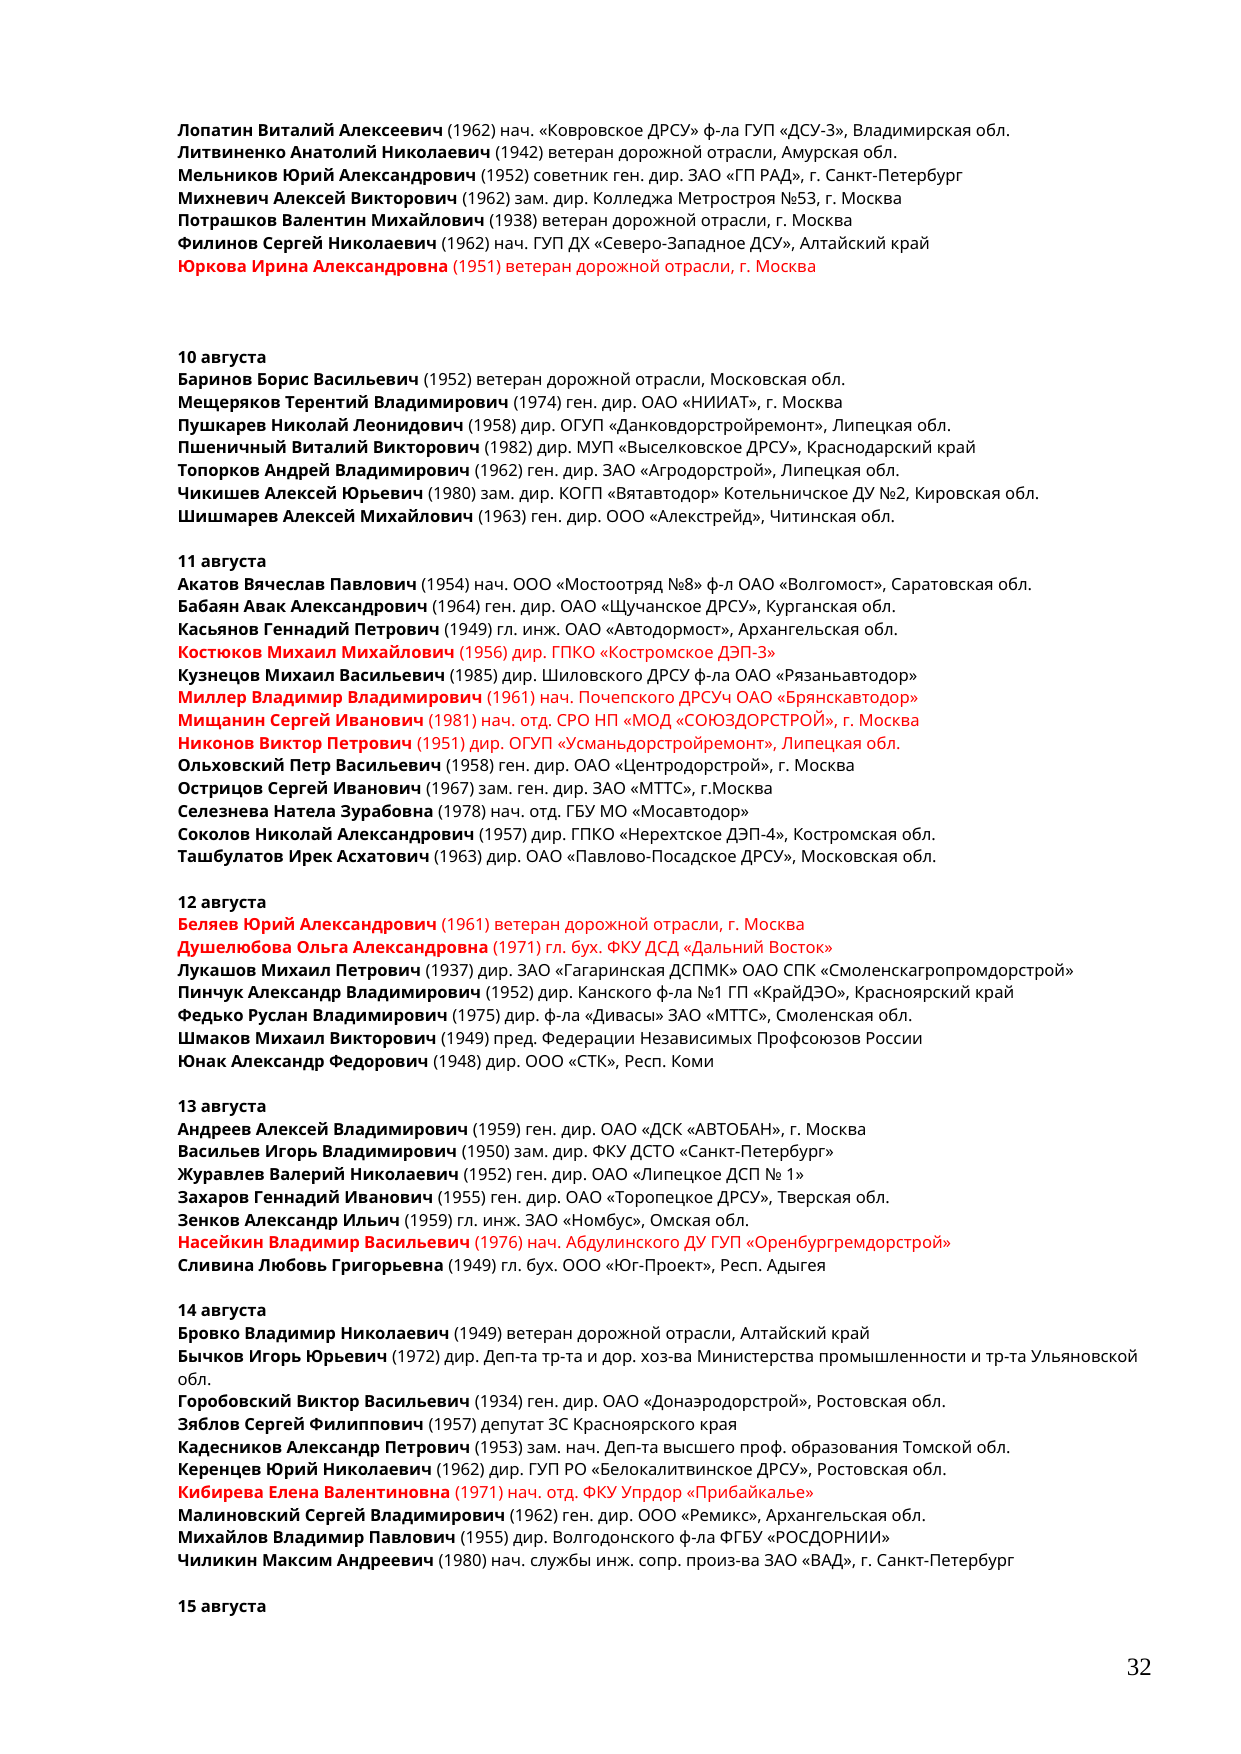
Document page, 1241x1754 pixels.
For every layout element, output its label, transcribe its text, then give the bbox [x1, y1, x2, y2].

text Шишмарев Алексей Михайлович (1963) ген. дир. ООО «Алекстрейд», Читинская обл. [177, 504, 1152, 527]
text Касьянов Геннадий Петрович (1949) гл. инж. ОАО «Автодормост», Архангельская обл. [177, 618, 1152, 640]
text 13 августа [177, 1094, 1152, 1117]
text Чиликин Максим Андреевич (1980) нач. службы инж. сопр. произ-ва ЗАО «ВАД», г. Санкт-Петербург [177, 1549, 1152, 1571]
text Михневич Алексей Викторович (1962) зам. дир. Колледжа Метростроя №53, г. Москва [177, 186, 1152, 209]
text Лукашов Михаил Петрович (1937) дир. ЗАО «Гагаринская ДСПМК» ОАО СПК «Смоленскагропромдорстрой» [177, 958, 1152, 981]
text Бабаян Авак Александрович (1964) ген. дир. ОАО «Щучанское ДРСУ», Курганская обл. [177, 595, 1152, 618]
text 12 августа [177, 890, 1152, 913]
text Зенков Александр Ильич (1959) гл. инж. ЗАО «Номбус», Омская обл. [177, 1208, 1152, 1231]
text Кибирева Елена Валентиновна (1971) нач. отд. ФКУ Упрдор «Прибайкалье» [177, 1481, 1152, 1503]
text Малиновский Сергей Владимирович (1962) ген. дир. ООО «Ремикс», Архангельская обл. [177, 1503, 1152, 1526]
text Миллер Владимир Владимирович (1961) нач. Почепского ДРСУч ОАО «Брянскавтодор» [177, 686, 1152, 708]
text Шмаков Михаил Викторович (1949) пред. Федерации Независимых Профсоюзов России [177, 1026, 1152, 1049]
text Потрашков Валентин Михайлович (1938) ветеран дорожной отрасли, г. Москва [177, 209, 1152, 232]
text Селезнева Натела Зурабовна (1978) нач. отд. ГБУ МО «Мосавтодор» [177, 799, 1152, 822]
text Керенцев Юрий Николаевич (1962) дир. ГУП РО «Белокалитвинское ДРСУ», Ростовская обл. [177, 1458, 1152, 1481]
text Костюков Михаил Михайлович (1956) дир. ГПКО «Костромское ДЭП-3» [177, 640, 1152, 663]
text Пинчук Александр Владимирович (1952) дир. Канского ф-ла №1 ГП «КрайДЭО», Красноярский край [177, 981, 1152, 1004]
text 11 августа [177, 549, 1152, 572]
text Беляев Юрий Александрович (1961) ветеран дорожной отрасли, г. Москва [177, 913, 1152, 936]
text 15 августа [177, 1594, 1152, 1617]
text Филинов Сергей Николаевич (1962) нач. ГУП ДХ «Северо-Западное ДСУ», Алтайский край [177, 232, 1152, 254]
text Пушкарев Николай Леонидович (1958) дир. ОГУП «Данковдорстройремонт», Липецкая обл. [177, 413, 1152, 436]
text Насейкин Владимир Васильевич (1976) нач. Абдулинского ДУ ГУП «Оренбургремдорстрой» [177, 1231, 1152, 1253]
text Ташбулатов Ирек Асхатович (1963) дир. ОАО «Павлово-Посадское ДРСУ», Московская обл. [177, 845, 1152, 867]
text Соколов Николай Александрович (1957) дир. ГПКО «Нерехтское ДЭП-4», Костромская обл. [177, 822, 1152, 845]
text Душелюбова Ольга Александровна (1971) гл. бух. ФКУ ДСД «Дальний Восток» [177, 936, 1152, 958]
text Михайлов Владимир Павлович (1955) дир. Волгодонского ф-ла ФГБУ «РОСДОРНИИ» [177, 1526, 1152, 1549]
text Федько Руслан Владимирович (1975) дир. ф-ла «Дивасы» ЗАО «МТТС», Смоленская обл. [177, 1004, 1152, 1026]
text Журавлев Валерий Николаевич (1952) ген. дир. ОАО «Липецкое ДСП № 1» [177, 1163, 1152, 1185]
text Мещеряков Терентий Владимирович (1974) ген. дир. ОАО «НИИАТ», г. Москва [177, 391, 1152, 413]
text Бычков Игорь Юрьевич (1972) дир. Деп-та тр-та и дор. хоз-ва Министерства промышленности и тр-та Ульяновской обл. [177, 1344, 1152, 1390]
text Мищанин Сергей Иванович (1981) нач. отд. СРО НП «МОД «СОЮЗДОРСТРОЙ», г. Москва [177, 708, 1152, 731]
text Никонов Виктор Петрович (1951) дир. ОГУП «Усманьдорстройремонт», Липецкая обл. [177, 731, 1152, 754]
text Пшеничный Виталий Викторович (1982) дир. МУП «Выселковское ДРСУ», Краснодарский край [177, 436, 1152, 459]
text Мельников Юрий Александрович (1952) советник ген. дир. ЗАО «ГП РАД», г. Санкт-Петербург [177, 163, 1152, 186]
text Топорков Андрей Владимирович (1962) ген. дир. ЗАО «Агродорстрой», Липецкая обл. [177, 459, 1152, 481]
text Горобовский Виктор Васильевич (1934) ген. дир. ОАО «Донаэродорстрой», Ростовская обл. [177, 1390, 1152, 1412]
text Лопатин Виталий Алексеевич (1962) нач. «Ковровское ДРСУ» ф-ла ГУП «ДСУ-3», Владимирская обл. [177, 118, 1152, 141]
text Васильев Игорь Владимирович (1950) зам. дир. ФКУ ДСТО «Санкт-Петербург» [177, 1140, 1152, 1163]
text Сливина Любовь Григорьевна (1949) гл. бух. ООО «Юг-Проект», Респ. Адыгея [177, 1253, 1152, 1276]
text Баринов Борис Васильевич (1952) ветеран дорожной отрасли, Московская обл. [177, 368, 1152, 391]
text Литвиненко Анатолий Николаевич (1942) ветеран дорожной отрасли, Амурская обл. [177, 141, 1152, 163]
text Юнак Александр Федорович (1948) дир. ООО «СТК», Респ. Коми [177, 1049, 1152, 1072]
text Акатов Вячеслав Павлович (1954) нач. ООО «Мостоотряд №8» ф-л ОАО «Волгомост», Саратовская обл. [177, 572, 1152, 595]
text Зяблов Сергей Филиппович (1957) депутат ЗС Красноярского края [177, 1412, 1152, 1435]
text Кадесников Александр Петрович (1953) зам. нач. Деп-та высшего проф. образования Томской обл. [177, 1435, 1152, 1458]
text Кузнецов Михаил Васильевич (1985) дир. Шиловского ДРСУ ф-ла ОАО «Рязаньавтодор» [177, 663, 1152, 686]
text Ольховский Петр Васильевич (1958) ген. дир. ОАО «Центродорстрой», г. Москва [177, 754, 1152, 777]
text Чикишев Алексей Юрьевич (1980) зам. дир. КОГП «Вятавтодор» Котельничское ДУ №2, Кировская обл. [177, 481, 1152, 504]
text 14 августа [177, 1299, 1152, 1322]
text Андреев Алексей Владимирович (1959) ген. дир. ОАО «ДСК «АВТОБАН», г. Москва [177, 1117, 1152, 1140]
text 10 августа [177, 345, 1152, 368]
text Захаров Геннадий Иванович (1955) ген. дир. ОАО «Торопецкое ДРСУ», Тверская обл. [177, 1185, 1152, 1208]
text Бровко Владимир Николаевич (1949) ветеран дорожной отрасли, Алтайский край [177, 1322, 1152, 1344]
text Юркова Ирина Александровна (1951) ветеран дорожной отрасли, г. Москва [177, 254, 1152, 277]
text Острицов Сергей Иванович (1967) зам. ген. дир. ЗАО «МТТС», г.Москва [177, 777, 1152, 799]
